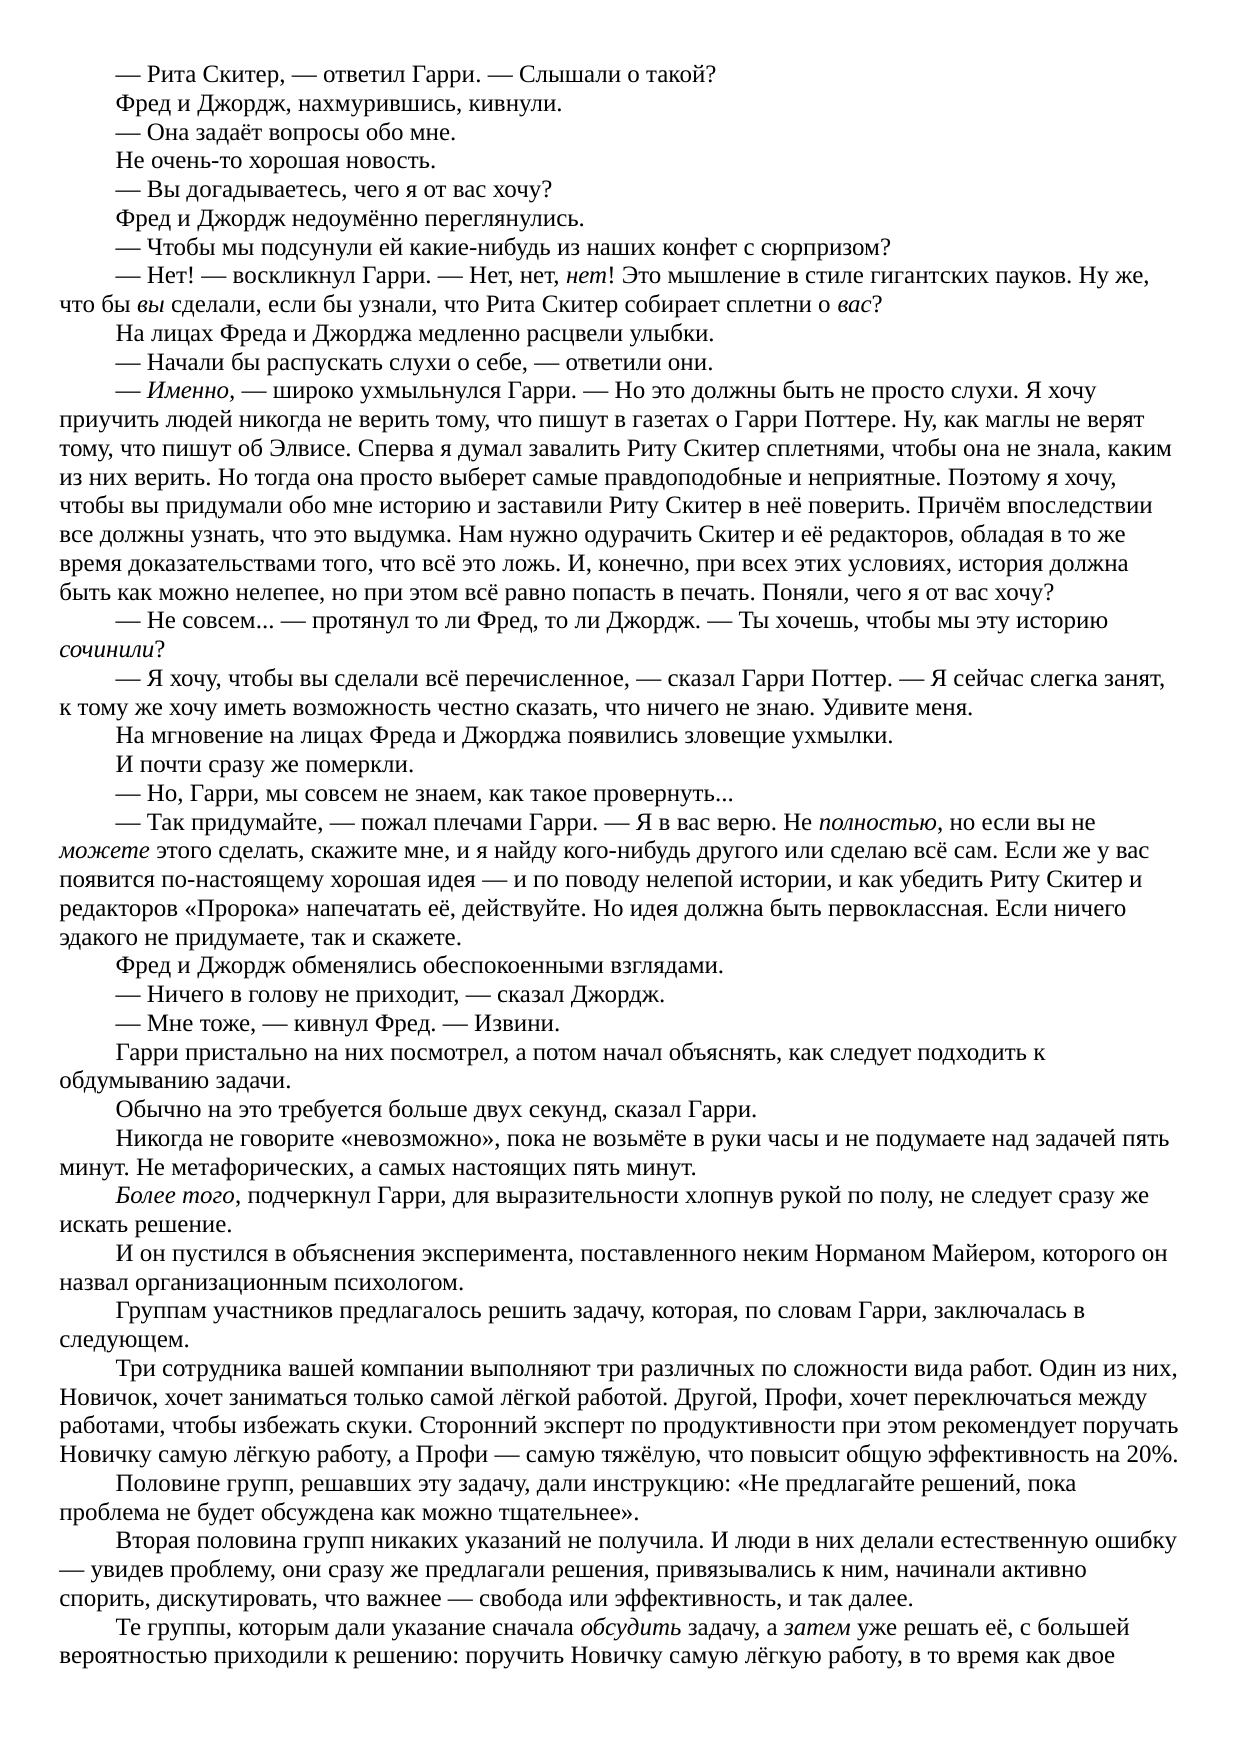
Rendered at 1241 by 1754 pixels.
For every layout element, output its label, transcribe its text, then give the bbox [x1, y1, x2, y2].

text Никогда не говорите «невозможно», пока не возьмёте в руки часы и не подумаете над задачей пять минут. Не метафорических, а самых настоящих пять минут. [59, 1123, 1181, 1180]
text Три сотрудника вашей компании выполняют три различных по сложности вида работ. Один из них, Новичок, хочет заниматься только самой лёгкой работой. Другой, Профи, хочет переключаться между работами, чтобы избежать скуки. Сторонний эксперт по продуктивности при этом рекомендует поручать Новичку самую лёгкую работу, а Профи — самую тяжёлую, что повысит общую эффективность на 20%. [59, 1353, 1181, 1468]
text — Чтобы мы подсунули ей какие-нибудь из наших конфет с сюрпризом? [59, 232, 1181, 260]
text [59, 1612, 1181, 1669]
text На лицах Фреда и Джорджа медленно расцвели улыбки. [59, 318, 1181, 347]
text — Я хочу, чтобы вы сделали всё перечисленное, — сказал Гарри Поттер. — Я сейчас слегка занят, к тому же хочу иметь возможность честно сказать, что ничего не знаю. Удивите меня. [59, 663, 1181, 720]
text Более того, подчеркнул Гарри, для выразительности хлопнув рукой по полу, не следует сразу же искать решение. [59, 1180, 1181, 1238]
text — Рита Скитер, — ответил Гарри. — Слышали о такой? [59, 59, 1181, 88]
text Гарри пристально на них посмотрел, а потом начал объяснять, как следует подходить к обдумыванию задачи. [59, 1037, 1181, 1094]
text — Именно, — широко ухмыльнулся Гарри. — Но это должны быть не просто слухи. Я хочу приучить людей никогда не верить тому, что пишут в газетах о Гарри Поттере. Ну, как маглы не верят тому, что пишут об Элвисе. Сперва я думал завалить Риту Скитер сплетнями, чтобы она не знала, каким из них верить. Но тогда она просто выберет самые правдоподобные и неприятные. Поэтому я хочу, чтобы вы придумали обо мне историю и заставили Риту Скитер в неё поверить. Причём впоследствии все должны узнать, что это выдумка. Нам нужно одурачить Скитер и её редакторов, обладая в то же время доказательствами того, что всё это ложь. И, конечно, при всех этих условиях, история должна быть как можно нелепее, но при этом всё равно попасть в печать. Поняли, чего я от вас хочу? [59, 375, 1181, 605]
text — Мне тоже, — кивнул Фред. — Извини. [59, 1008, 1181, 1037]
text — Вы догадываетесь, чего я от вас хочу? [59, 174, 1181, 203]
text — Но, Гарри, мы совсем не знаем, как такое провернуть... [59, 778, 1181, 807]
text — Она задаёт вопросы обо мне. [59, 117, 1181, 145]
text Фред и Джордж обменялись обеспокоенными взглядами. [59, 950, 1181, 979]
text Фред и Джордж недоумённо переглянулись. [59, 203, 1181, 232]
text — Начали бы распускать слухи о себе, — ответили они. [59, 347, 1181, 375]
text — Не совсем... — протянул то ли Фред, то ли Джордж. — Ты хочешь, чтобы мы эту историю сочинили? [59, 605, 1181, 663]
text И он пустился в объяснения эксперимента, поставленного неким Норманом Майером, которого он назвал организационным психологом. [59, 1238, 1181, 1295]
text — Так придумайте, — пожал плечами Гарри. — Я в вас верю. Не полностью, но если вы не можете этого сделать, скажите мне, и я найду кого-нибудь другого или сделаю всё сам. Если же у вас появится по-настоящему хорошая идея — и по поводу нелепой истории, и как убедить Риту Скитер и редакторов «Пророка» напечатать её, действуйте. Но идея должна быть первоклассная. Если ничего эдакого не придумаете, так и скажете. [59, 807, 1181, 950]
text И почти сразу же померкли. [59, 749, 1181, 778]
text — Ничего в голову не приходит, — сказал Джордж. [59, 979, 1181, 1008]
text — Нет! — воскликнул Гарри. — Нет, нет, нет! Это мышление в стиле гигантских пауков. Ну же, что бы вы сделали, если бы узнали, что Рита Скитер собирает сплетни о вас? [59, 260, 1181, 318]
text Половине групп, решавших эту задачу, дали инструкцию: «Не предлагайте решений, пока проблема не будет обсуждена как можно тщательнее». [59, 1468, 1181, 1525]
text Не очень-то хорошая новость. [59, 145, 1181, 174]
text Группам участников предлагалось решить задачу, которая, по словам Гарри, заключалась в следующем. [59, 1295, 1181, 1353]
text Вторая половина групп никаких указаний не получила. И люди в них делали естественную ошибку — увидев проблему, они сразу же предлагали решения, привязывались к ним, начинали активно спорить, дискутировать, что важнее — свобода или эффективность, и так далее. [59, 1525, 1181, 1612]
text Обычно на это требуется больше двух секунд, сказал Гарри. [59, 1094, 1181, 1123]
text На мгновение на лицах Фреда и Джорджа появились зловещие ухмылки. [59, 720, 1181, 749]
text Фред и Джордж, нахмурившись, кивнули. [59, 88, 1181, 117]
